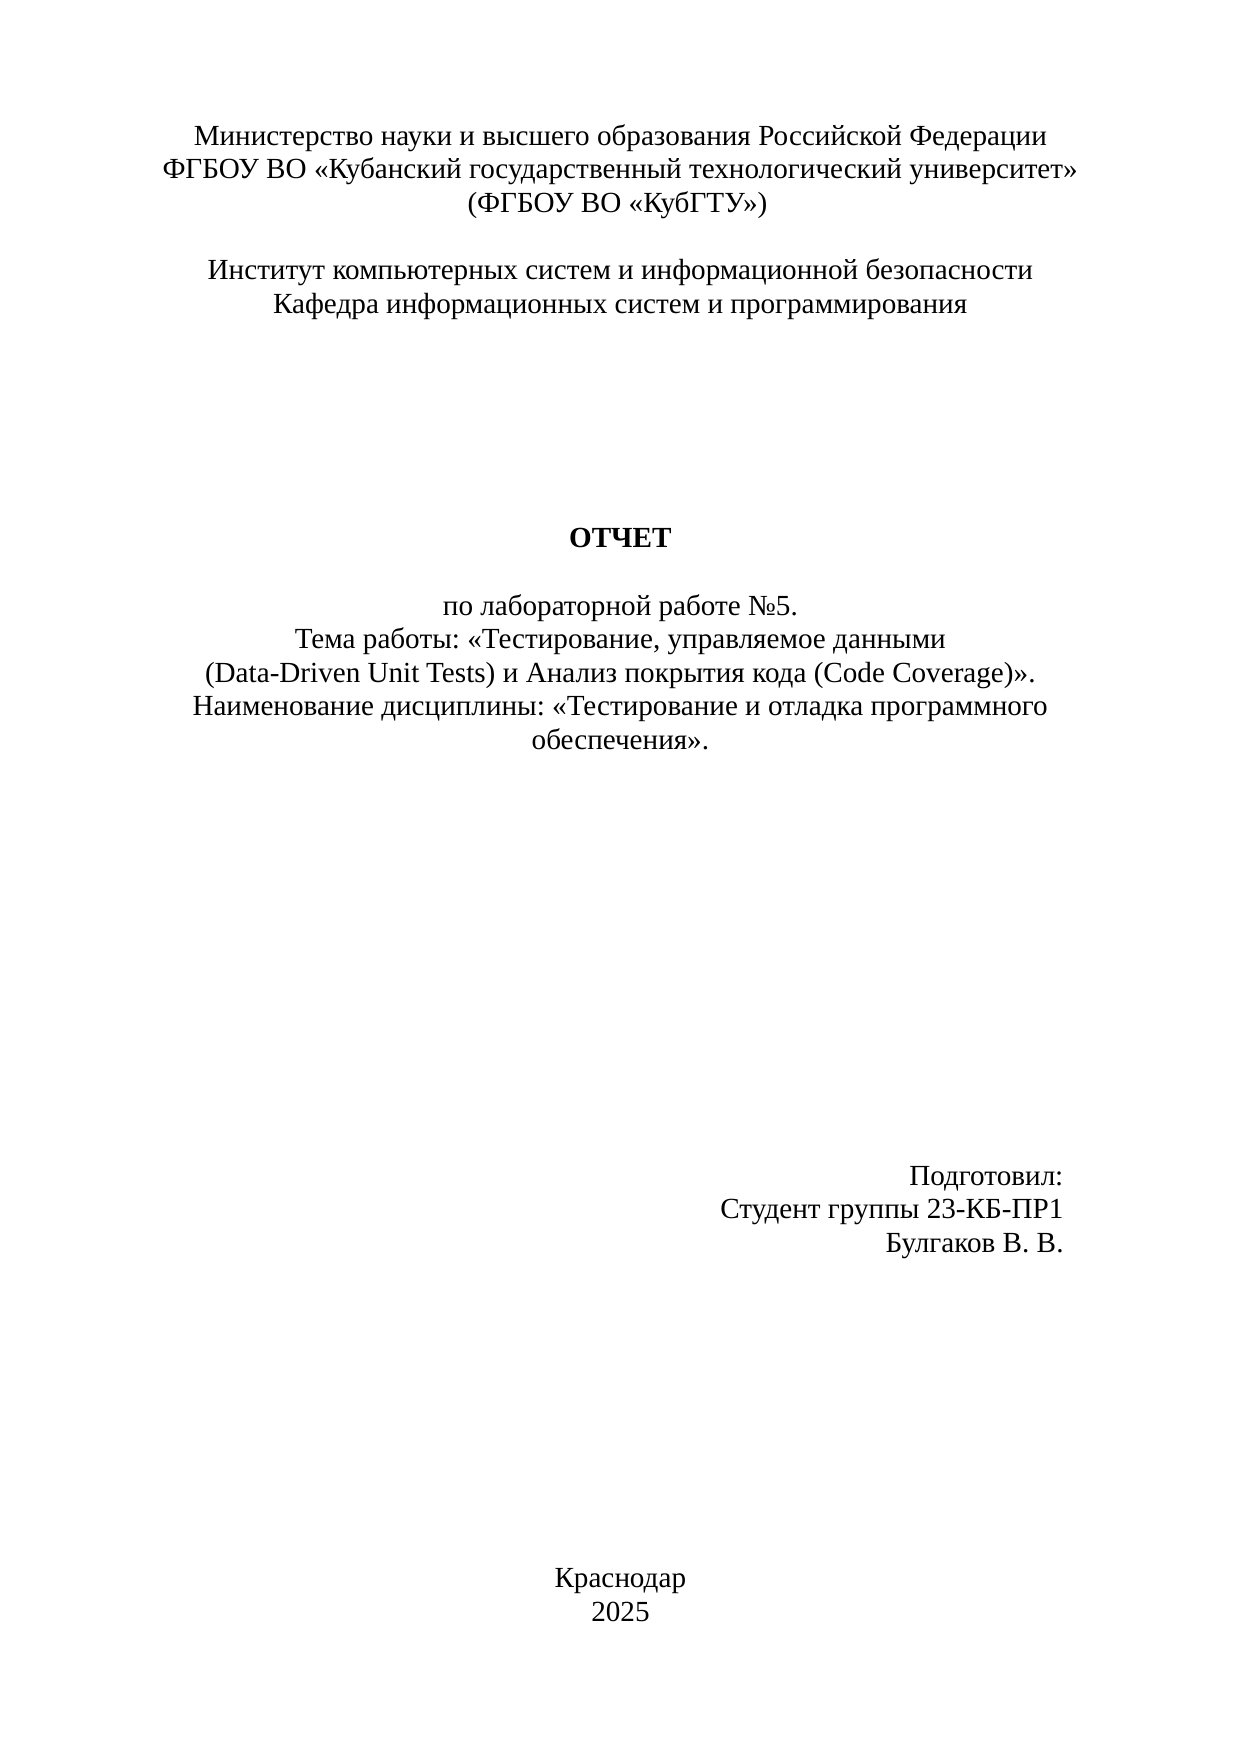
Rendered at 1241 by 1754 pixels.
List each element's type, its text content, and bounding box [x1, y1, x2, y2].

text ОТЧЕТ [118, 521, 1122, 554]
text Краснодар [118, 1560, 1122, 1594]
text Наименование дисциплины: «Тестирование и отладка программного обеспечения». [118, 688, 1122, 755]
text ФГБОУ ВО «Кубанский государственный технологический университет» [118, 152, 1122, 185]
text Министерство науки и высшего образования Российской Федерации [118, 118, 1122, 152]
text Подготовил: [118, 1158, 1063, 1191]
text Тема работы: «Тестирование, управляемое данными [118, 621, 1122, 655]
text 2025 [118, 1594, 1122, 1627]
text Кафедра информационных систем и программирования [118, 286, 1122, 319]
text (ФГБОУ ВО «КубГТУ») [112, 185, 1122, 219]
text по лабораторной работе №5. [118, 588, 1122, 621]
text (Data-Driven Unit Tests) и Анализ покрытия кода (Code Coverage)». [118, 655, 1122, 688]
text Студент группы 23-КБ-ПР1 [118, 1191, 1063, 1225]
text Булгаков В. В. [118, 1225, 1063, 1258]
text Институт компьютерных систем и информационной безопасности [118, 252, 1122, 286]
